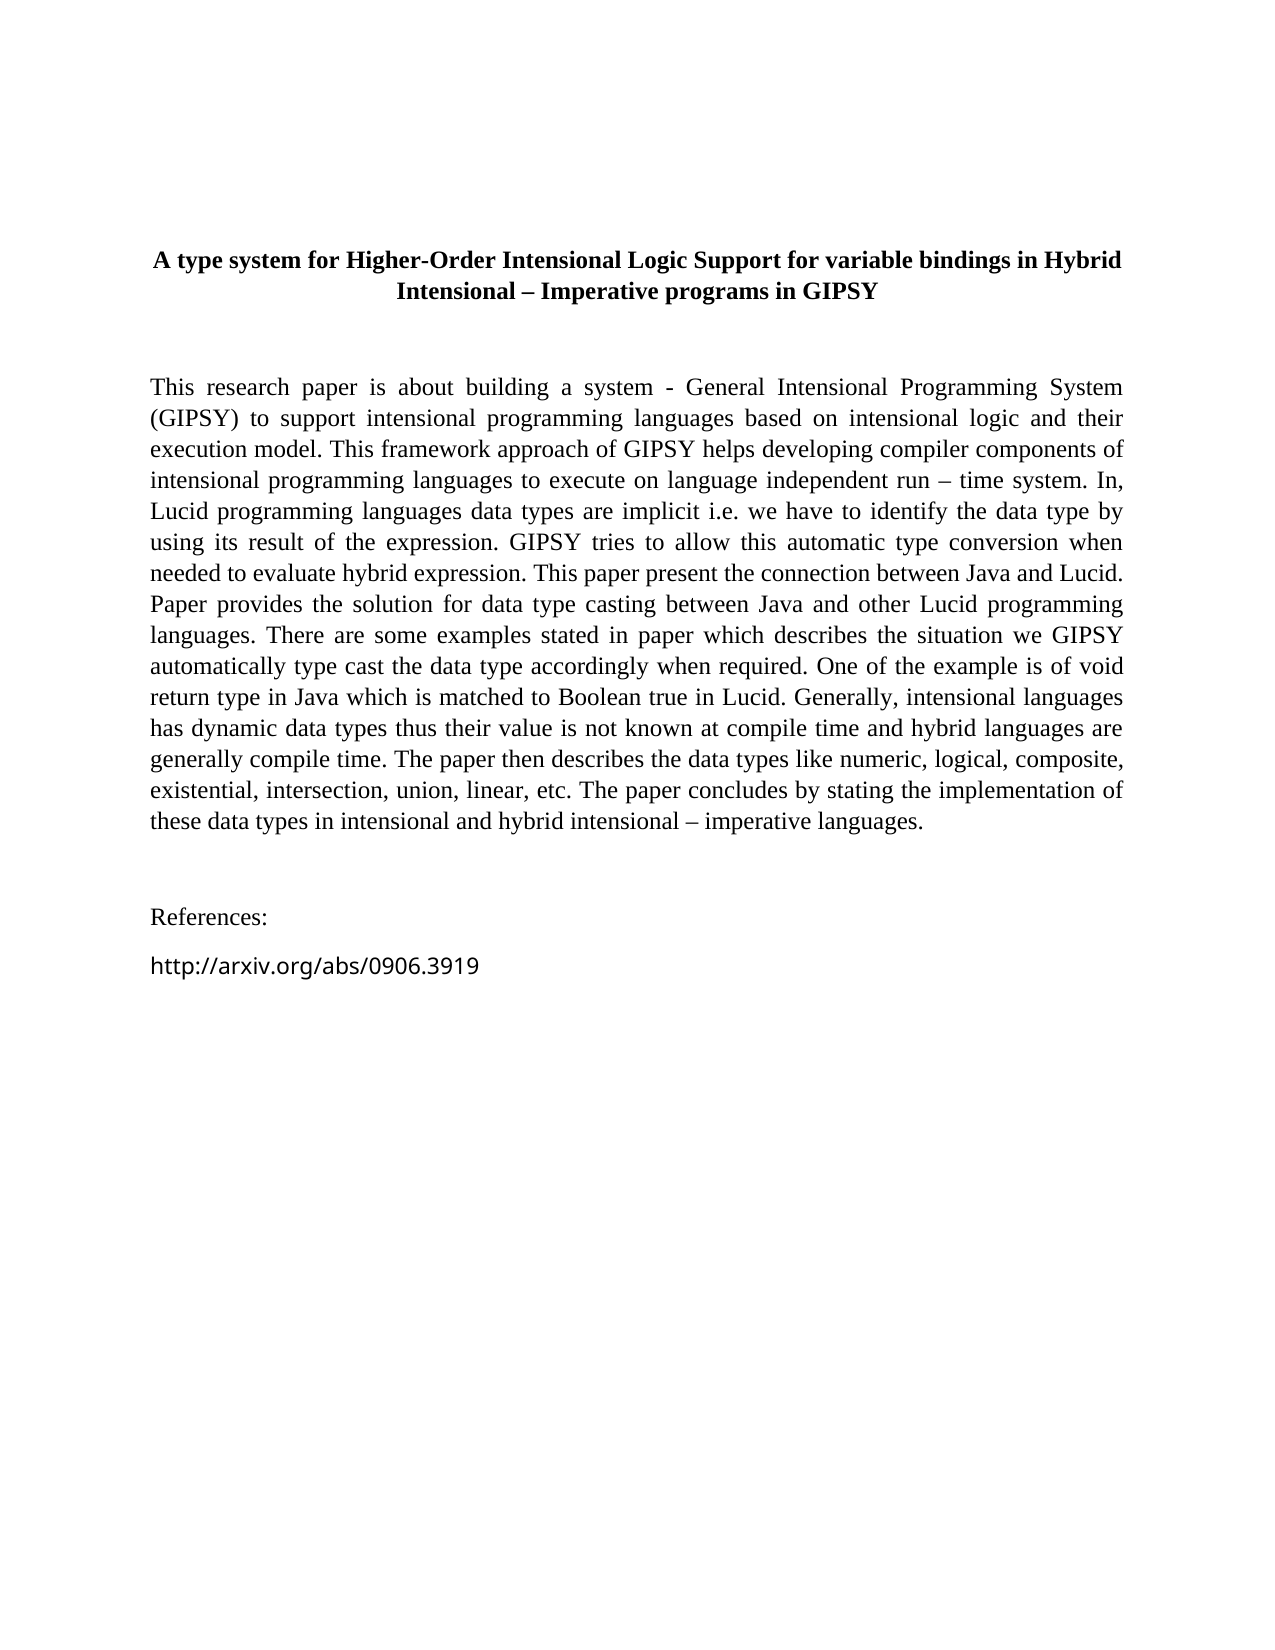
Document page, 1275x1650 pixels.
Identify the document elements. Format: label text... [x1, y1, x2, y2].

text A type system for Higher-Order Intensional Logic Support for variable bindings in Hybrid Intensional – Imperative programs in GIPSY [150, 245, 1125, 305]
text References: [150, 902, 1125, 931]
text This research paper is about building a system - General Intensional Programming System (GIPSY) to support intensional programming languages based on intensional logic and their execution model. This framework approach of GIPSY helps developing compiler components of intensional programming languages to execute on language independent run – time system. In, Lucid programming languages data types are implicit i.e. we have to identify the data type by using its result of the expression. GIPSY tries to allow this automatic type conversion when needed to evaluate hybrid expression. This paper present the connection between Java and Lucid. Paper provides the solution for data type casting between Java and other Lucid programming languages. There are some examples stated in paper which describes the situation we GIPSY automatically type cast the data type accordingly when required. One of the example is of void return type in Java which is matched to Boolean true in Lucid. Generally, intensional languages has dynamic data types thus their value is not known at compile time and hybrid languages are generally compile time. The paper then describes the data types like numeric, logical, composite, existential, intersection, union, linear, etc. The paper concludes by stating the implementation of these data types in intensional and hybrid intensional – imperative languages. [150, 372, 1125, 835]
text http://arxiv.org/abs/0906.3919 [150, 949, 1125, 981]
